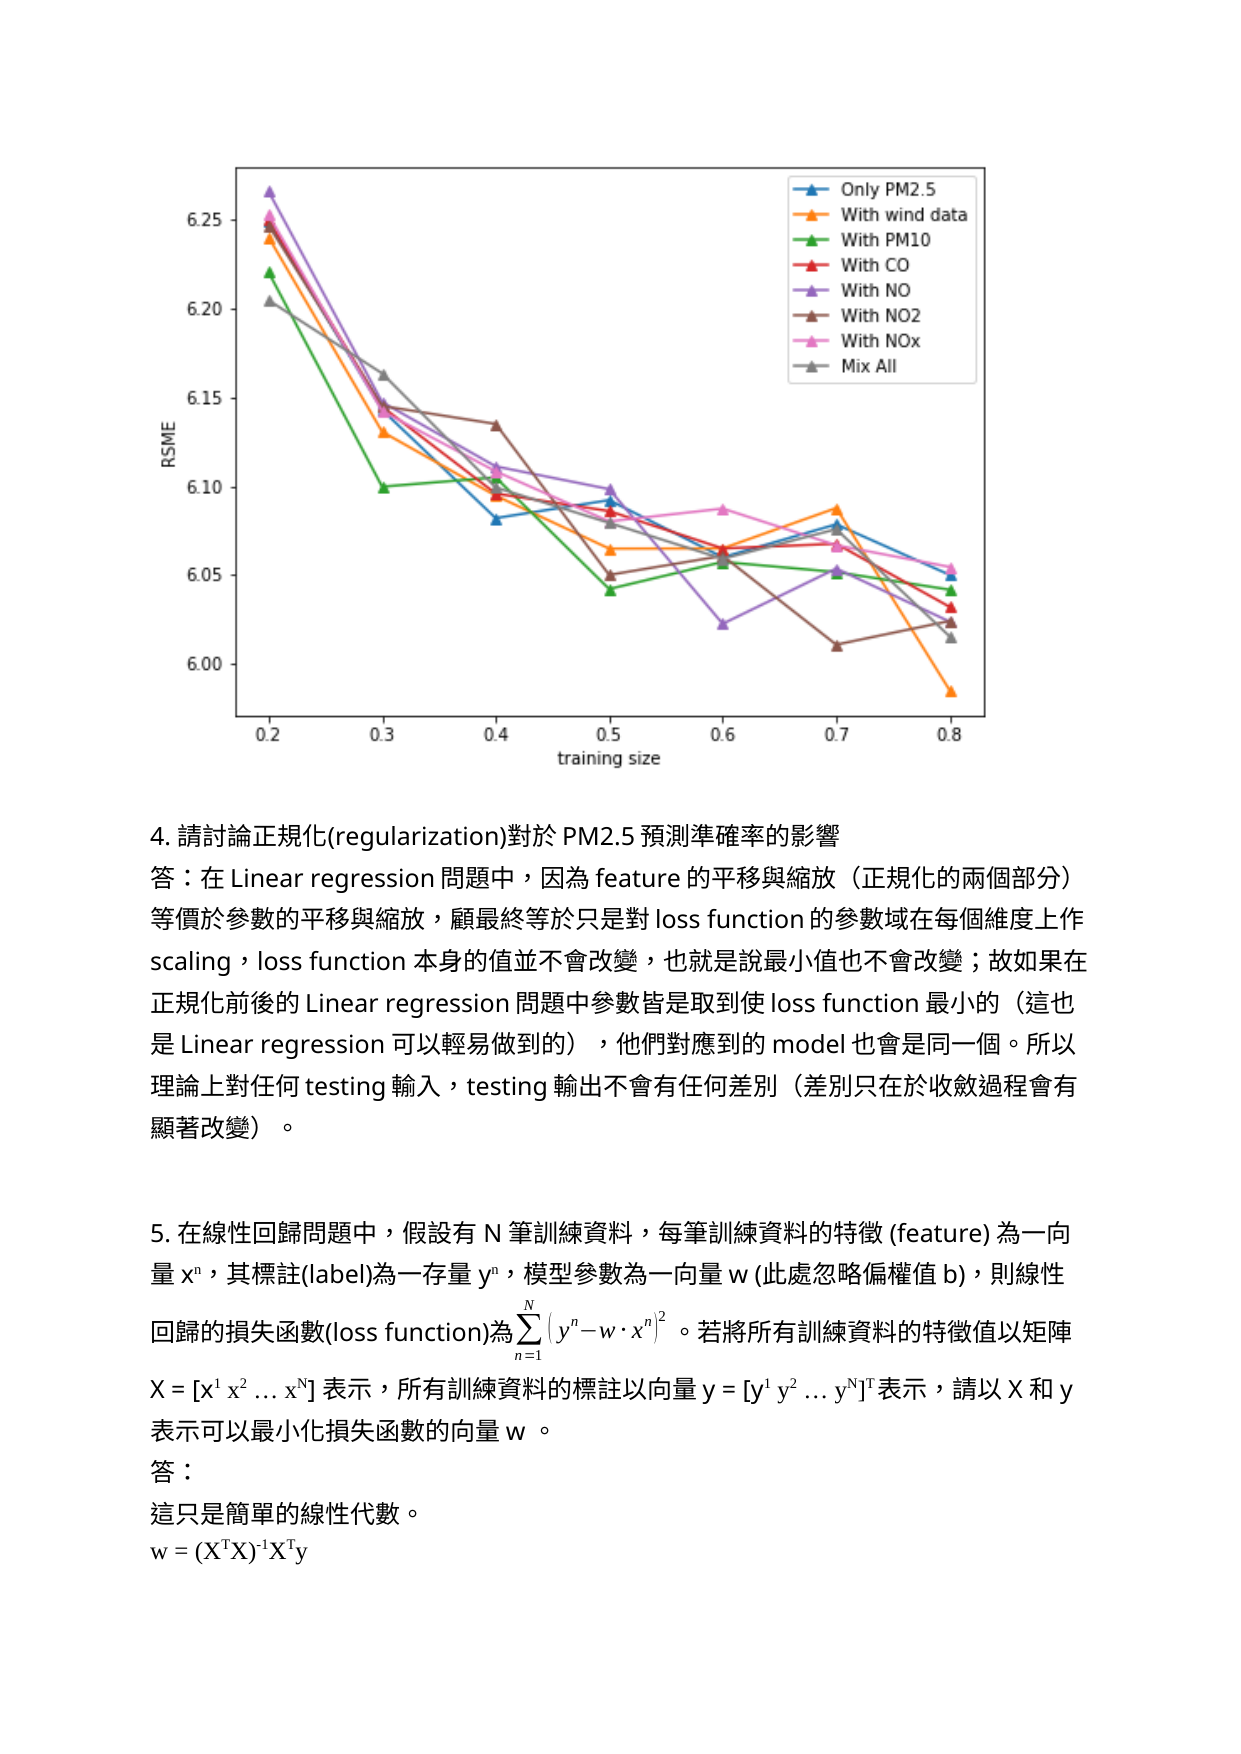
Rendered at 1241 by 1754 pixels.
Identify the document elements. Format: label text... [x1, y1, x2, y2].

text 4. 請討論正規化(regularization)對於PM2.5預測準確率的影響 [150, 817, 1090, 853]
picture [150, 149, 1001, 780]
text 答： [150, 1453, 1090, 1489]
text 答：在Linear regression問題中，因為feature的平移與縮放（正規化的兩個部分）等價於參數的平移與縮放，顧最終等於只是對loss function的參數域在每個維度上作scaling，loss function 本身的值並不會改變，也就是說最小值也不會改變；故如果在正規化前後的Linear regression問題中參數皆是取到使loss function最小的（這也是Linear regression 可以輕易做到的），他們對應到的model也會是同一個。所以理論上對任何testing輸入，testing輸出不會有任何差別（差別只在於收斂過程會有顯著改變）。 [150, 858, 1090, 1144]
text w = (XTX)-1XTy [150, 1536, 1090, 1565]
text 這只是簡單的線性代數。 [150, 1494, 1090, 1531]
text 5. 在線性回歸問題中，假設有 N 筆訓練資料，每筆訓練資料的特徵 (feature) 為一向量 xn，其標註(label)為一存量 yn，模型參數為一向量w (此處忽略偏權值 b)，則線性回歸的損失函數(loss function)為 。若將所有訓練資料的特徵值以矩陣 X = [x1 x2 … xN] 表示，所有訓練資料的標註以向量 y = [y1 y2 … yN]T表示，請以 X 和 y 表示可以最小化損失函數的向量 w 。 [150, 1213, 1090, 1447]
